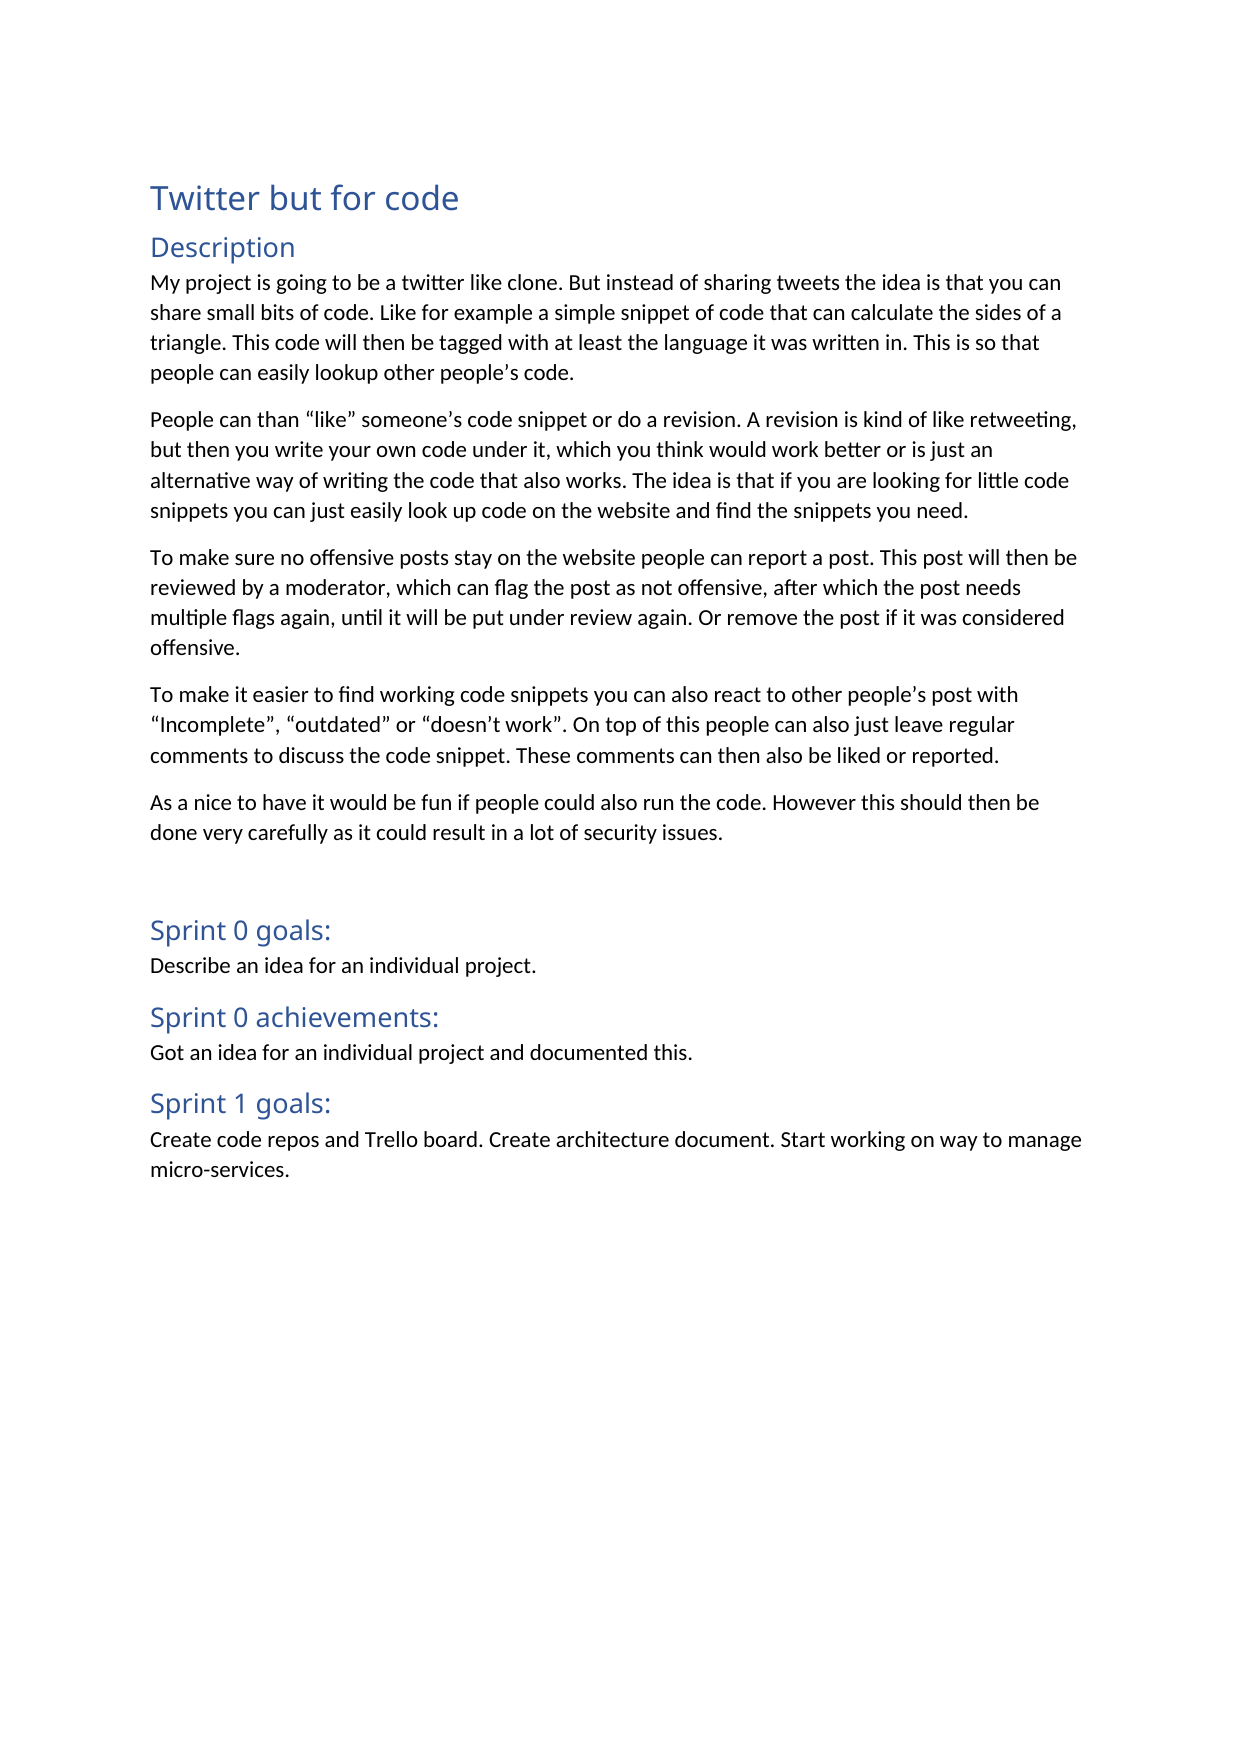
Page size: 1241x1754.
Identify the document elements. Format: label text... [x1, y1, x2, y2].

text My project is going to be a twitter like clone. But instead of sharing tweets the idea is that you can share small bits of code. Like for example a simple snippet of code that can calculate the sides of a triangle. This code will then be tagged with at least the language it was written in. This is so that people can easily lookup other people’s code. [150, 268, 1090, 387]
text Describe an idea for an individual project. [150, 951, 1090, 979]
text As a nice to have it would be fun if people could also run the code. However this should then be done very carefully as it could result in a lot of security issues. [150, 788, 1090, 846]
text To make it easier to find working code snippets you can also react to other people’s post with “Incomplete”, “outdated” or “doesn’t work”. On top of this people can also just leave regular comments to discuss the code snippet. These comments can then also be liked or reported. [150, 680, 1090, 769]
subtitle Twitter but for code [150, 175, 1090, 220]
text To make sure no offensive posts stay on the website people can report a post. This post will then be reviewed by a moderator, which can flag the post as not offensive, after which the post needs multiple flags again, until it will be put under review again. Or remove the post if it was considered offensive. [150, 543, 1090, 662]
text Create code repos and Trello board. Create architecture document. Start working on way to manage micro-services. [150, 1125, 1090, 1183]
subtitle Sprint 0 achievements: [150, 998, 1090, 1035]
text People can than “like” someone’s code snippet or do a revision. A revision is kind of like retweeting, but then you write your own code under it, which you think would work better or is just an alternative way of writing the code that also works. The idea is that if you are looking for little code snippets you can just easily look up code on the website and find the snippets you need. [150, 405, 1090, 524]
subtitle Sprint 0 goals: [150, 912, 1090, 948]
subtitle Description [150, 228, 1090, 265]
text Got an idea for an individual project and documented this. [150, 1038, 1090, 1066]
subtitle Sprint 1 goals: [150, 1085, 1090, 1122]
